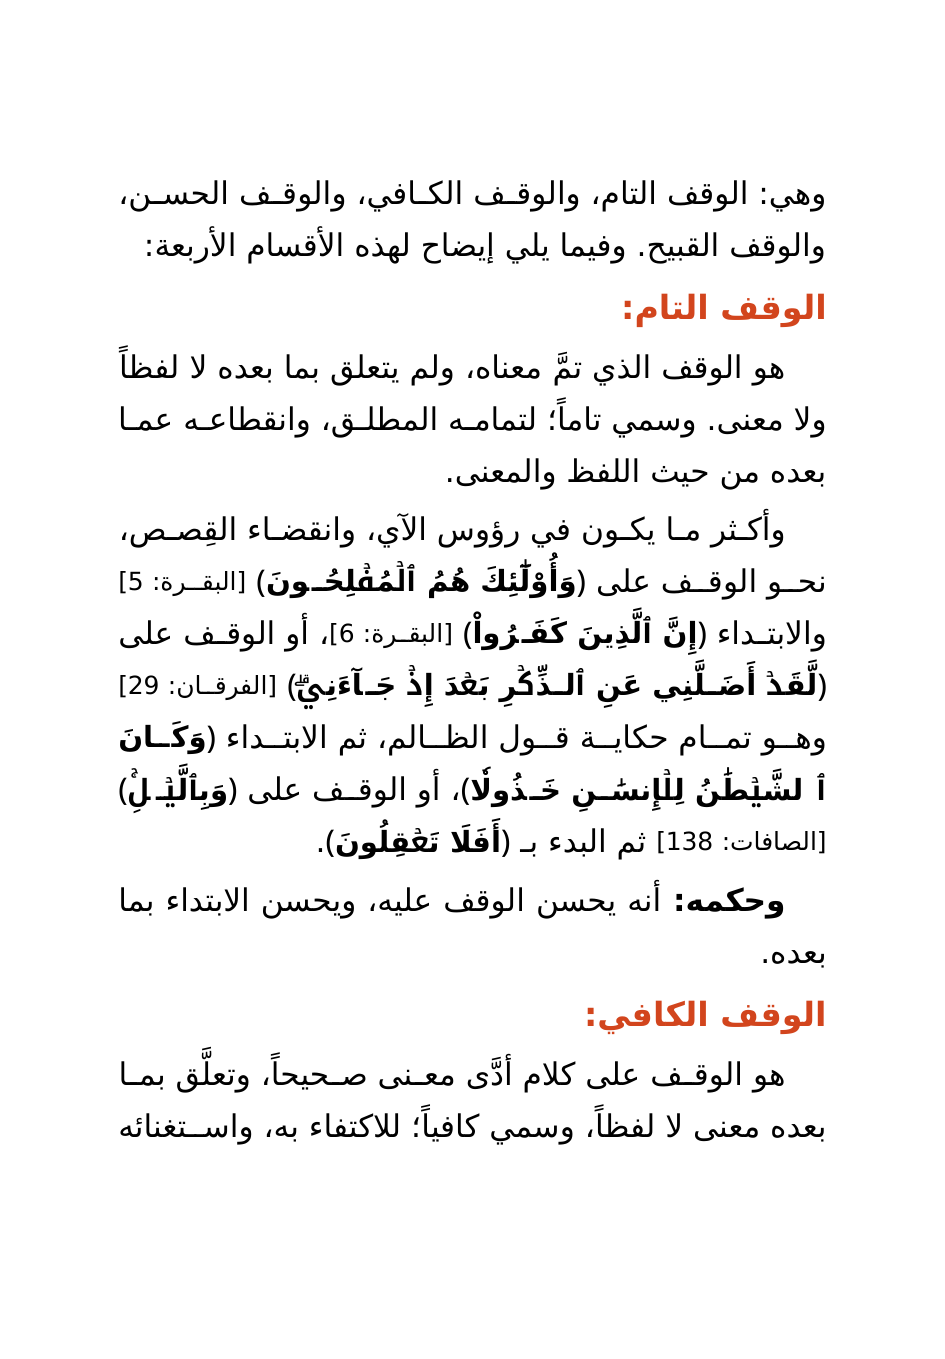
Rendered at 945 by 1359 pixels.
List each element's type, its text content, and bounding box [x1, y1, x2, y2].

text الوقف التام: [118, 275, 827, 327]
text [118, 1040, 827, 1144]
text الوقف الكافي: [118, 982, 827, 1034]
text وأكثر ما يكون في رؤوس الآي، وانقضاء القِصص، نحو الوقف على ﴿وَأُوْلَٰٓئِكَ هُمُ ٱلۡمُفۡلِحُونَ﴾ [البقرة: 5] والابتداء ﴿إِنَّ ٱلَّذِينَ كَفَرُواْ﴾ [البقرة: 6]، أو الوقف على ﴿لَّقَدۡ أَضَلَّنِي عَنِ ٱلذِّكۡرِ بَعۡدَ إِذۡ جَآءَنِيۗ﴾ [الفرقان: 29] وهو تمام حكاية قول الظالم، ثم الابتداء ﴿وَكَانَ ٱلشَّيۡطَٰنُ لِلۡإِنسَٰنِ خَذُولٗا﴾، أو الوقف على ﴿وَبِٱلَّيۡلِۚ﴾ [الصافات: 138] ثم البدء بـ ﴿أَفَلَا تَعۡقِلُونَ﴾. [118, 496, 827, 860]
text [118, 159, 827, 264]
text هو الوقف الذي تمَّ معناه، ولم يتعلق بما بعده لا لفظاً ولا معنى. وسمي تاماً؛ لتمامه المطلق، وانقطاعه عما بعده من حيث اللفظ والمعنى. [118, 333, 827, 490]
text وحكمه: أنه يحسن الوقف عليه، ويحسن الابتداء بما بعده. [118, 866, 827, 970]
